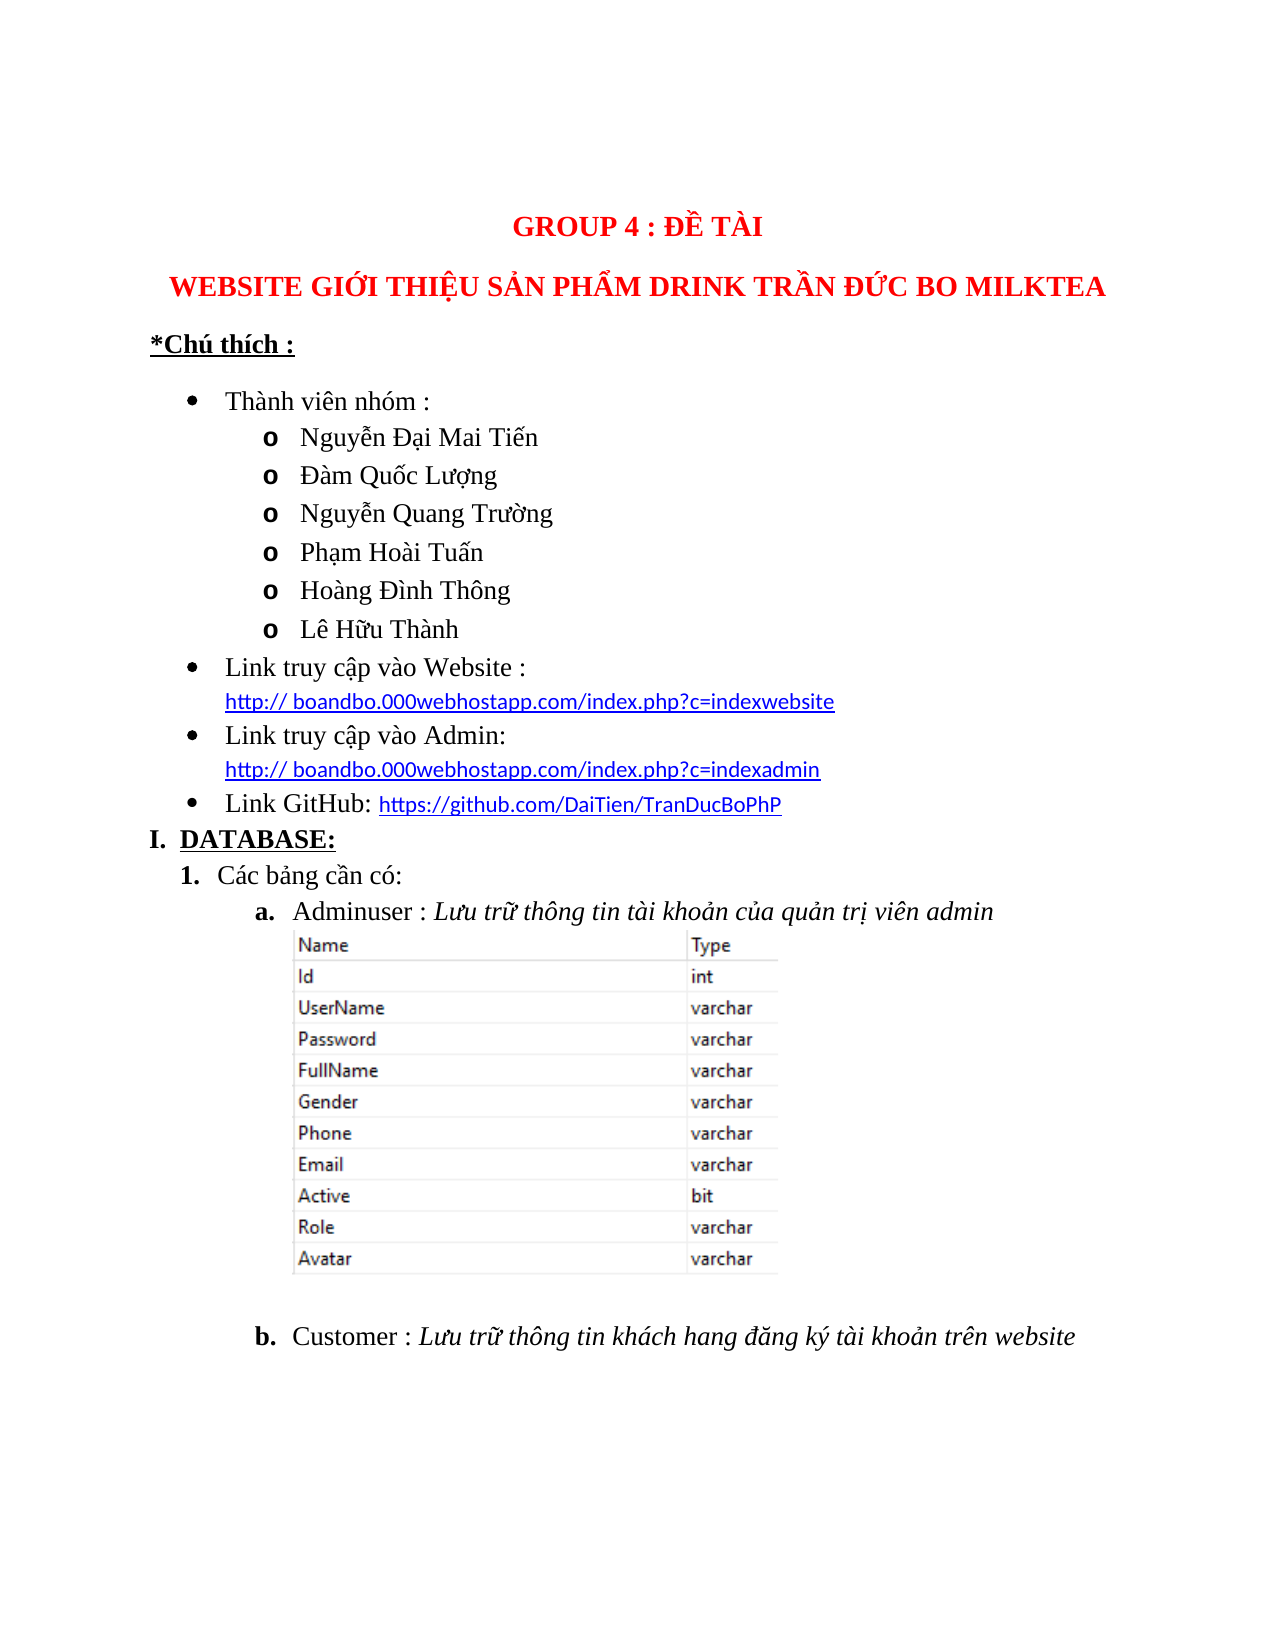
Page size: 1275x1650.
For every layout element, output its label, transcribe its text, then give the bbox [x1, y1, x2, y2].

list Thành viên nhóm : [187, 385, 1125, 416]
list Phạm Hoài Tuấn [262, 536, 1125, 569]
list Các bảng cần có: [179, 859, 1125, 890]
text WEBSITE GIỚI THIỆU SẢN PHẨM DRINK TRẦN ĐỨC BO MILKTEA [150, 269, 1125, 302]
list DATABASE: [149, 823, 1125, 854]
list Adminuser : Lưu trữ thông tin tài khoản của quản trị viên admin [254, 895, 1125, 926]
list Link GitHub: https://github.com/DaiTien/TranDucBoPhP [187, 787, 1125, 819]
list Nguyễn Quang Trường [262, 497, 1125, 531]
text GROUP 4 : ĐỀ TÀI [150, 209, 1125, 243]
list Link truy cập vào Website : [187, 651, 1125, 682]
list Đàm Quốc Lượng [262, 459, 1125, 492]
list http:// boandbo.000webhostapp.com/index.php?c=indexadmin [225, 755, 1125, 783]
list Nguyễn Đại Mai Tiến [262, 421, 1125, 454]
list Customer : Lưu trữ thông tin khách hang đăng ký tài khoản trên website [254, 1321, 1125, 1352]
text *Chú thích : [150, 328, 1125, 359]
list http:// boandbo.000webhostapp.com/index.php?c=indexwebsite [225, 687, 1125, 715]
list Link truy cập vào Admin: [187, 719, 1125, 751]
picture [292, 930, 779, 1281]
list Hoàng Đình Thông [262, 574, 1125, 608]
list Lê Hữu Thành [262, 613, 1125, 646]
